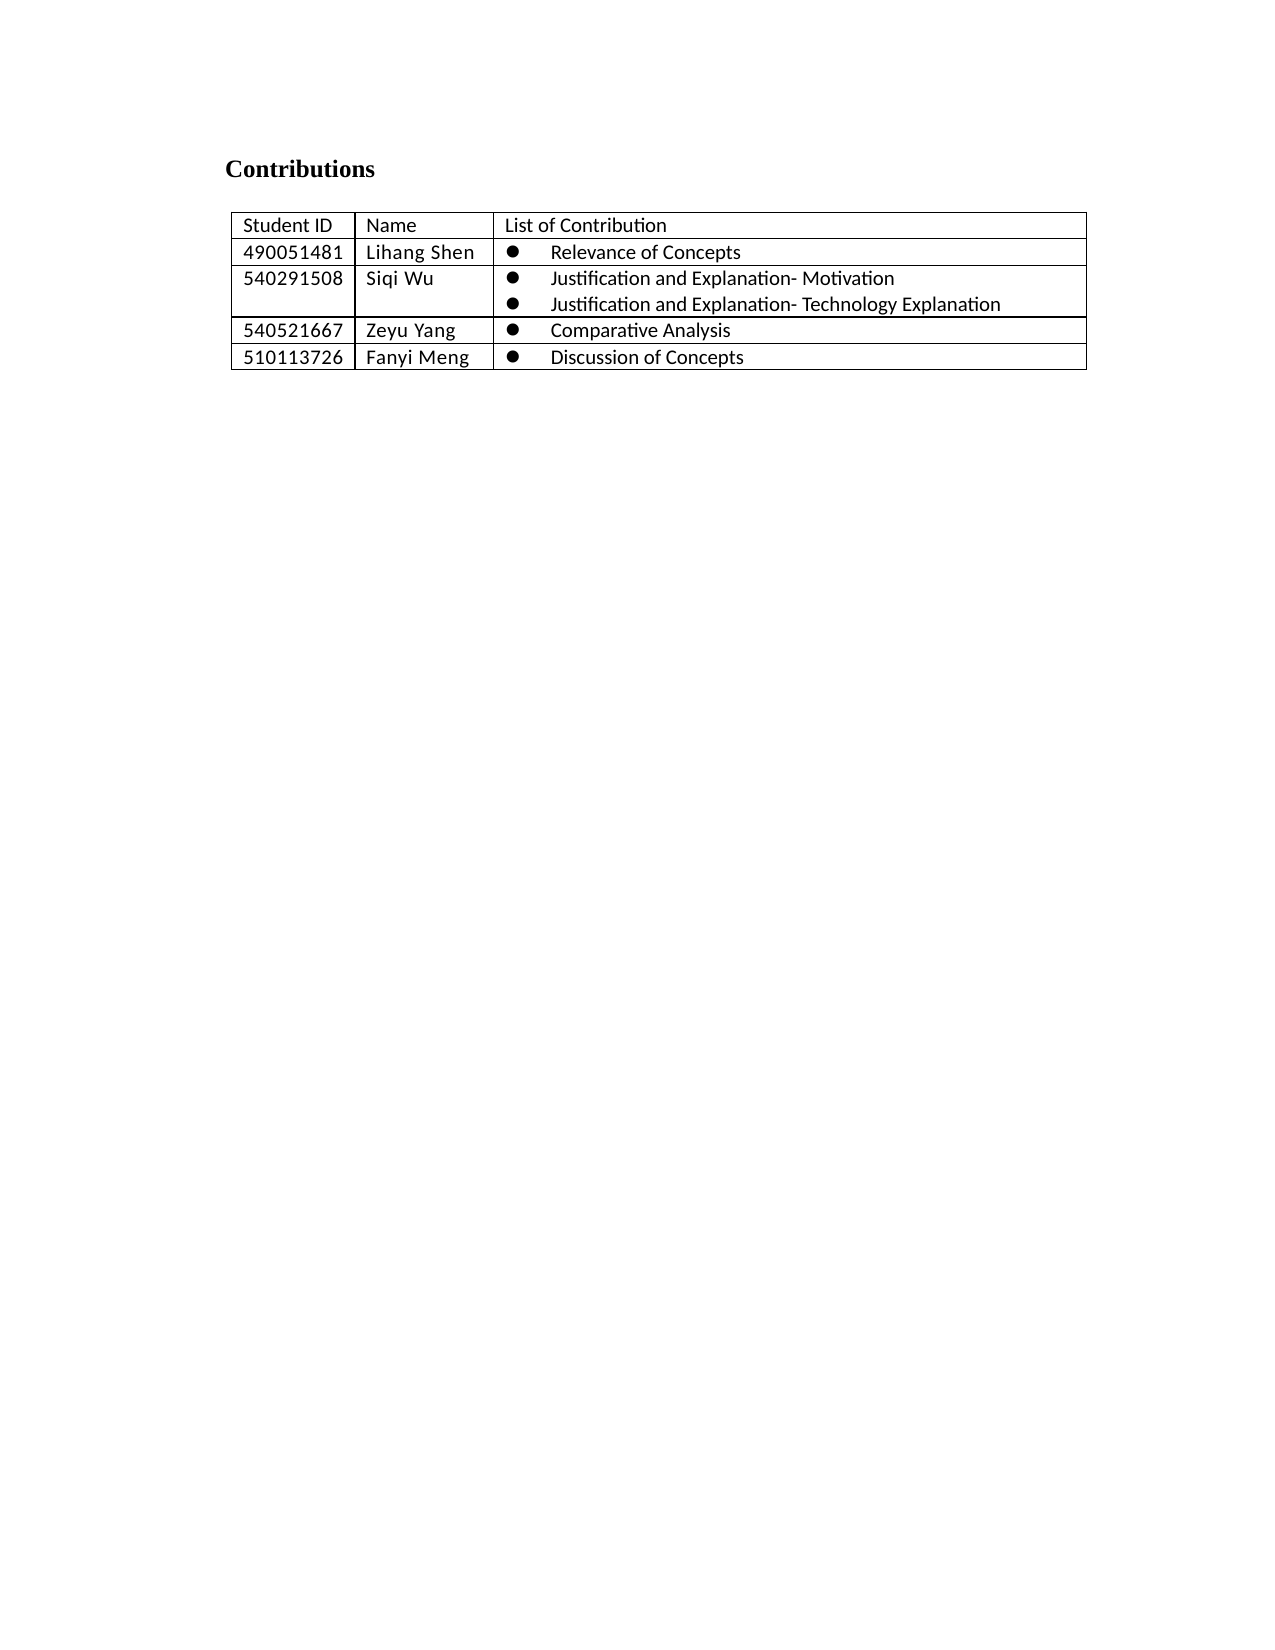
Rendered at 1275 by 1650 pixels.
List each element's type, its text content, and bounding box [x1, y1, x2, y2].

table_cell Siqi Wu [356, 266, 493, 316]
subtitle Contributions [225, 154, 1088, 183]
table_cell Fanyi Meng [356, 344, 493, 369]
table_header Name [356, 213, 493, 238]
table_cell Discussion of Concepts [494, 344, 1086, 369]
table_cell Relevance of Concepts [494, 239, 1086, 264]
table_cell Justification and Explanation- Motivation Justification and Explanation- Technology Explanation [494, 266, 1086, 316]
table_cell 490051481 [232, 239, 354, 264]
table_cell Zeyu Yang [356, 318, 493, 343]
table_cell 540521667 [232, 318, 354, 343]
table_cell Lihang Shen [356, 239, 493, 264]
table_cell 510113726 [232, 344, 354, 369]
table_header List of Contribution [494, 213, 1086, 238]
table_header Student ID [232, 213, 354, 238]
table_cell Comparative Analysis [494, 318, 1086, 343]
table_cell 540291508 [232, 266, 354, 316]
